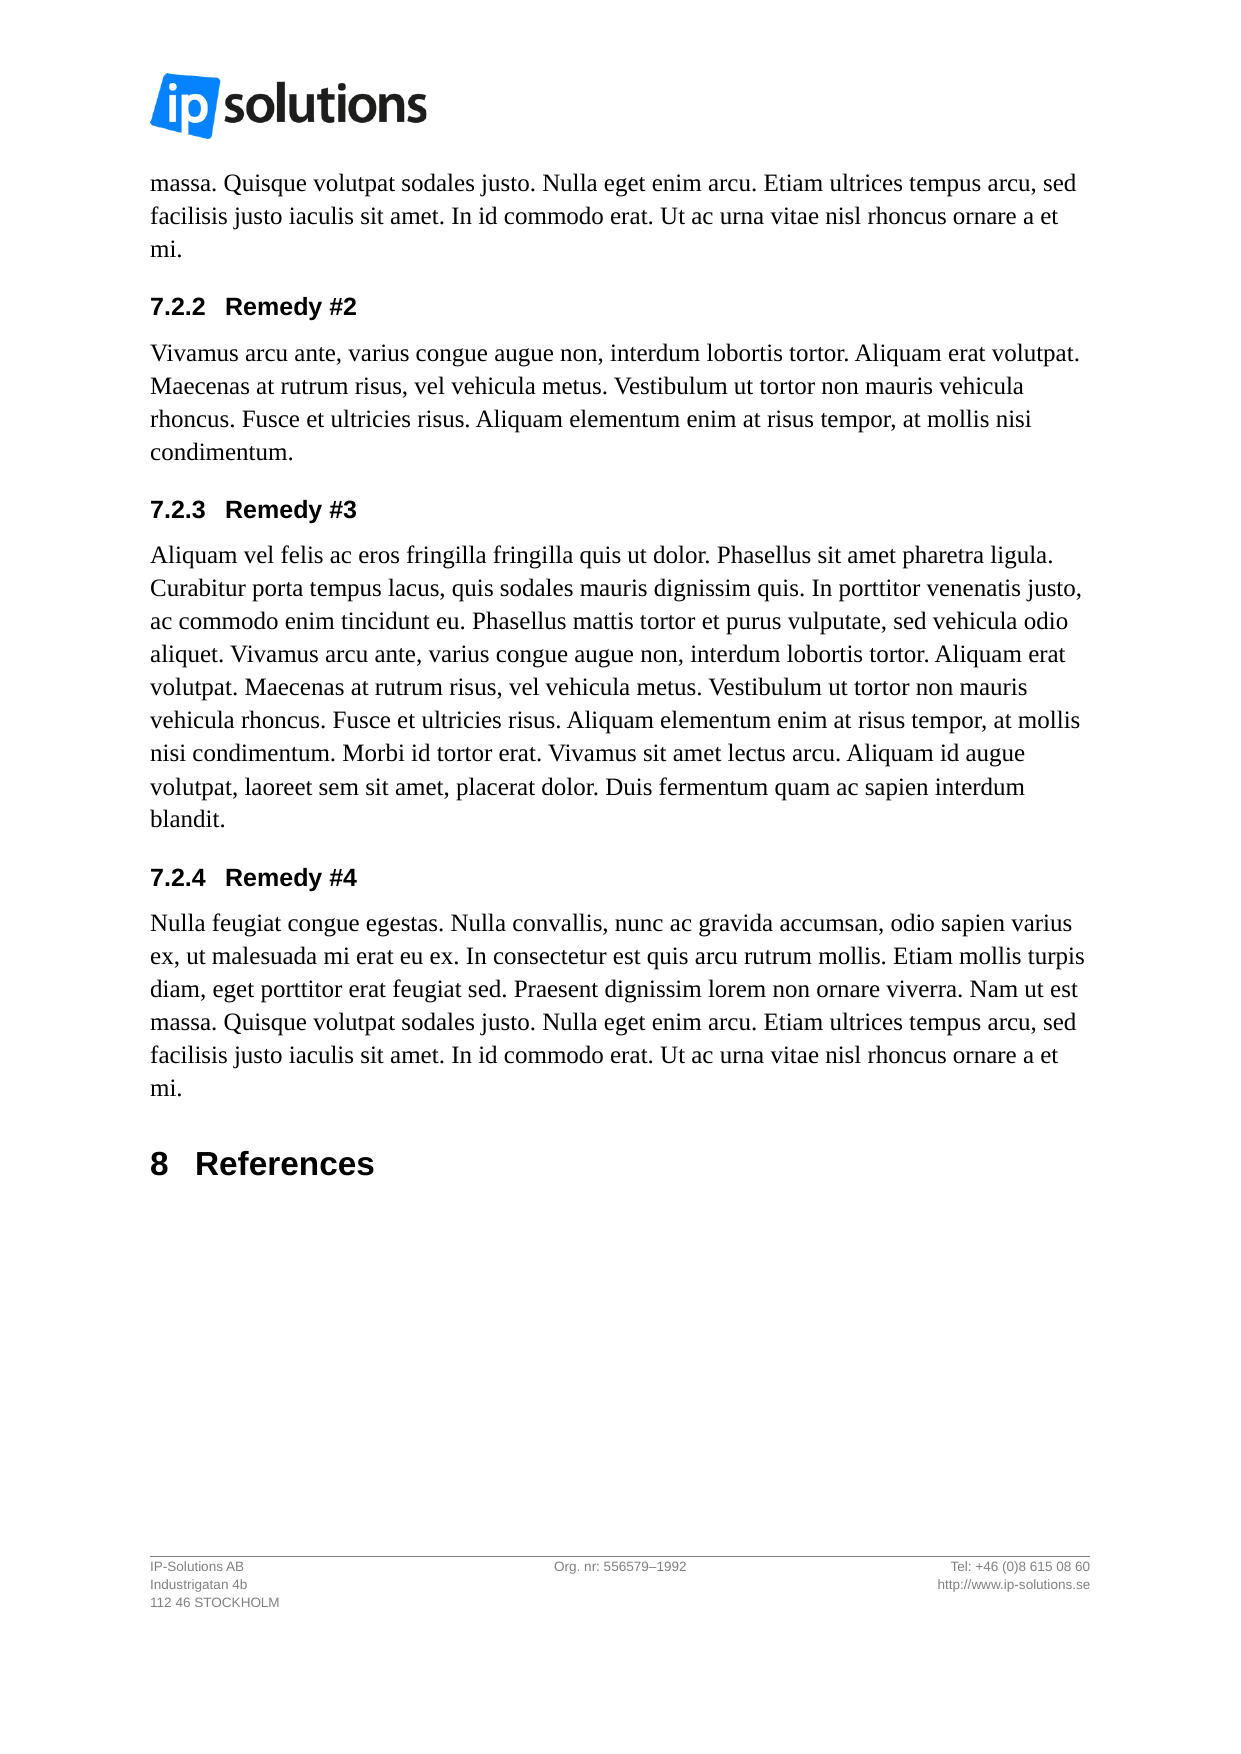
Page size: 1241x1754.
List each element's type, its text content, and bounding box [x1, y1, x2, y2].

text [150, 168, 1090, 263]
subtitle Remedy #2 [150, 292, 1090, 321]
text Vivamus arcu ante, varius congue augue non, interdum lobortis tortor. Aliquam erat volutpat. Maecenas at rutrum risus, vel vehicula metus. Vestibulum ut tortor non mauris vehicula rhoncus. Fusce et ultricies risus. Aliquam elementum enim at risus tempor, at mollis nisi condimentum. [150, 338, 1090, 466]
text Aliquam vel felis ac eros fringilla fringilla quis ut dolor. Phasellus sit amet pharetra ligula. Curabitur porta tempus lacus, quis sodales mauris dignissim quis. In porttitor venenatis justo, ac commodo enim tincidunt eu. Phasellus mattis tortor et purus vulputate, sed vehicula odio aliquet. Vivamus arcu ante, varius congue augue non, interdum lobortis tortor. Aliquam erat volutpat. Maecenas at rutrum risus, vel vehicula metus. Vestibulum ut tortor non mauris vehicula rhoncus. Fusce et ultricies risus. Aliquam elementum enim at risus tempor, at mollis nisi condimentum. Morbi id tortor erat. Vivamus sit amet lectus arcu. Aliquam id augue volutpat, laoreet sem sit amet, placerat dolor. Duis fermentum quam ac sapien interdum blandit. [150, 540, 1090, 833]
subtitle Remedy #3 [150, 495, 1090, 524]
picture [150, 73, 427, 139]
subtitle References [150, 1144, 1090, 1182]
subtitle Remedy #4 [150, 863, 1090, 891]
